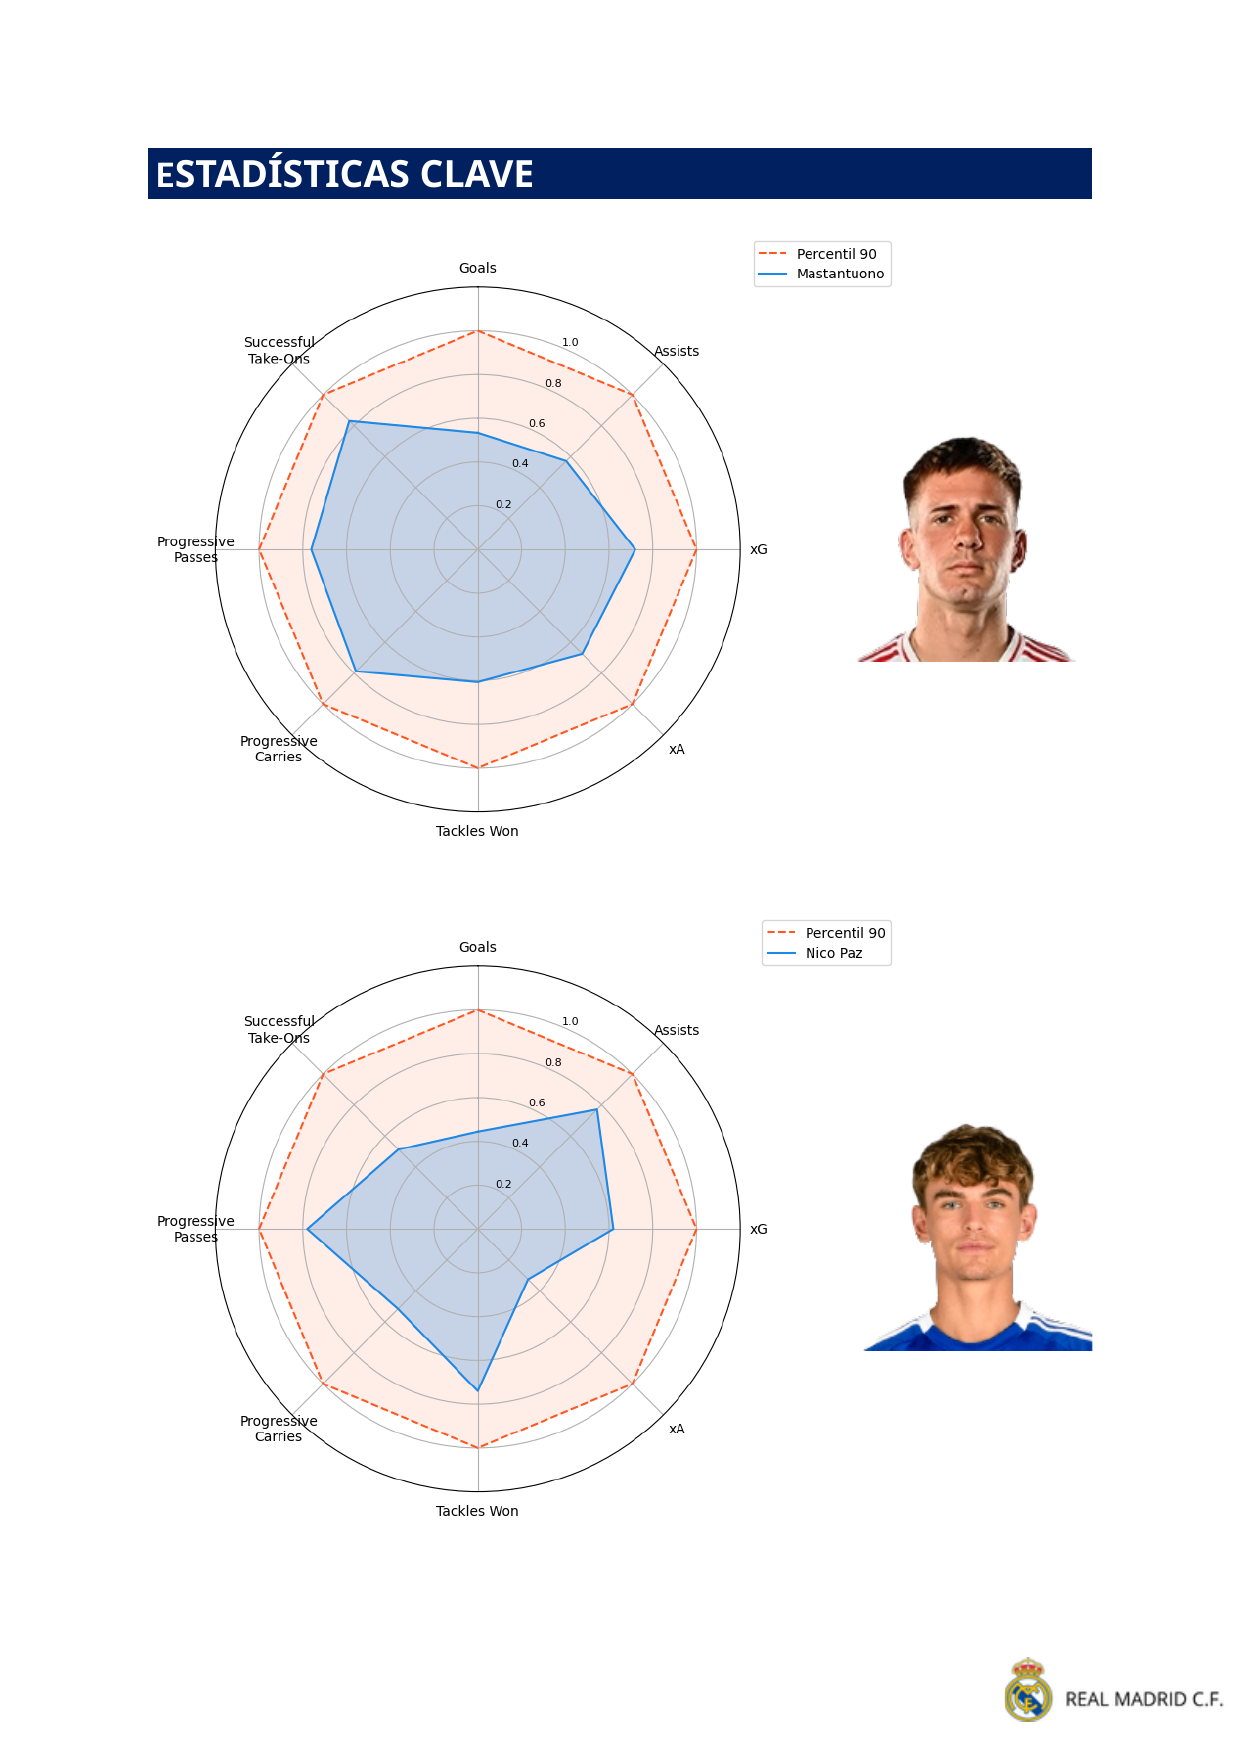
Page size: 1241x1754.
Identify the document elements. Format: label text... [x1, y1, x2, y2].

picture [147, 232, 1082, 847]
picture [1004, 1657, 1238, 1722]
picture [147, 912, 1093, 1527]
text ESTADÍSTICAS CLAVE [148, 148, 1092, 199]
